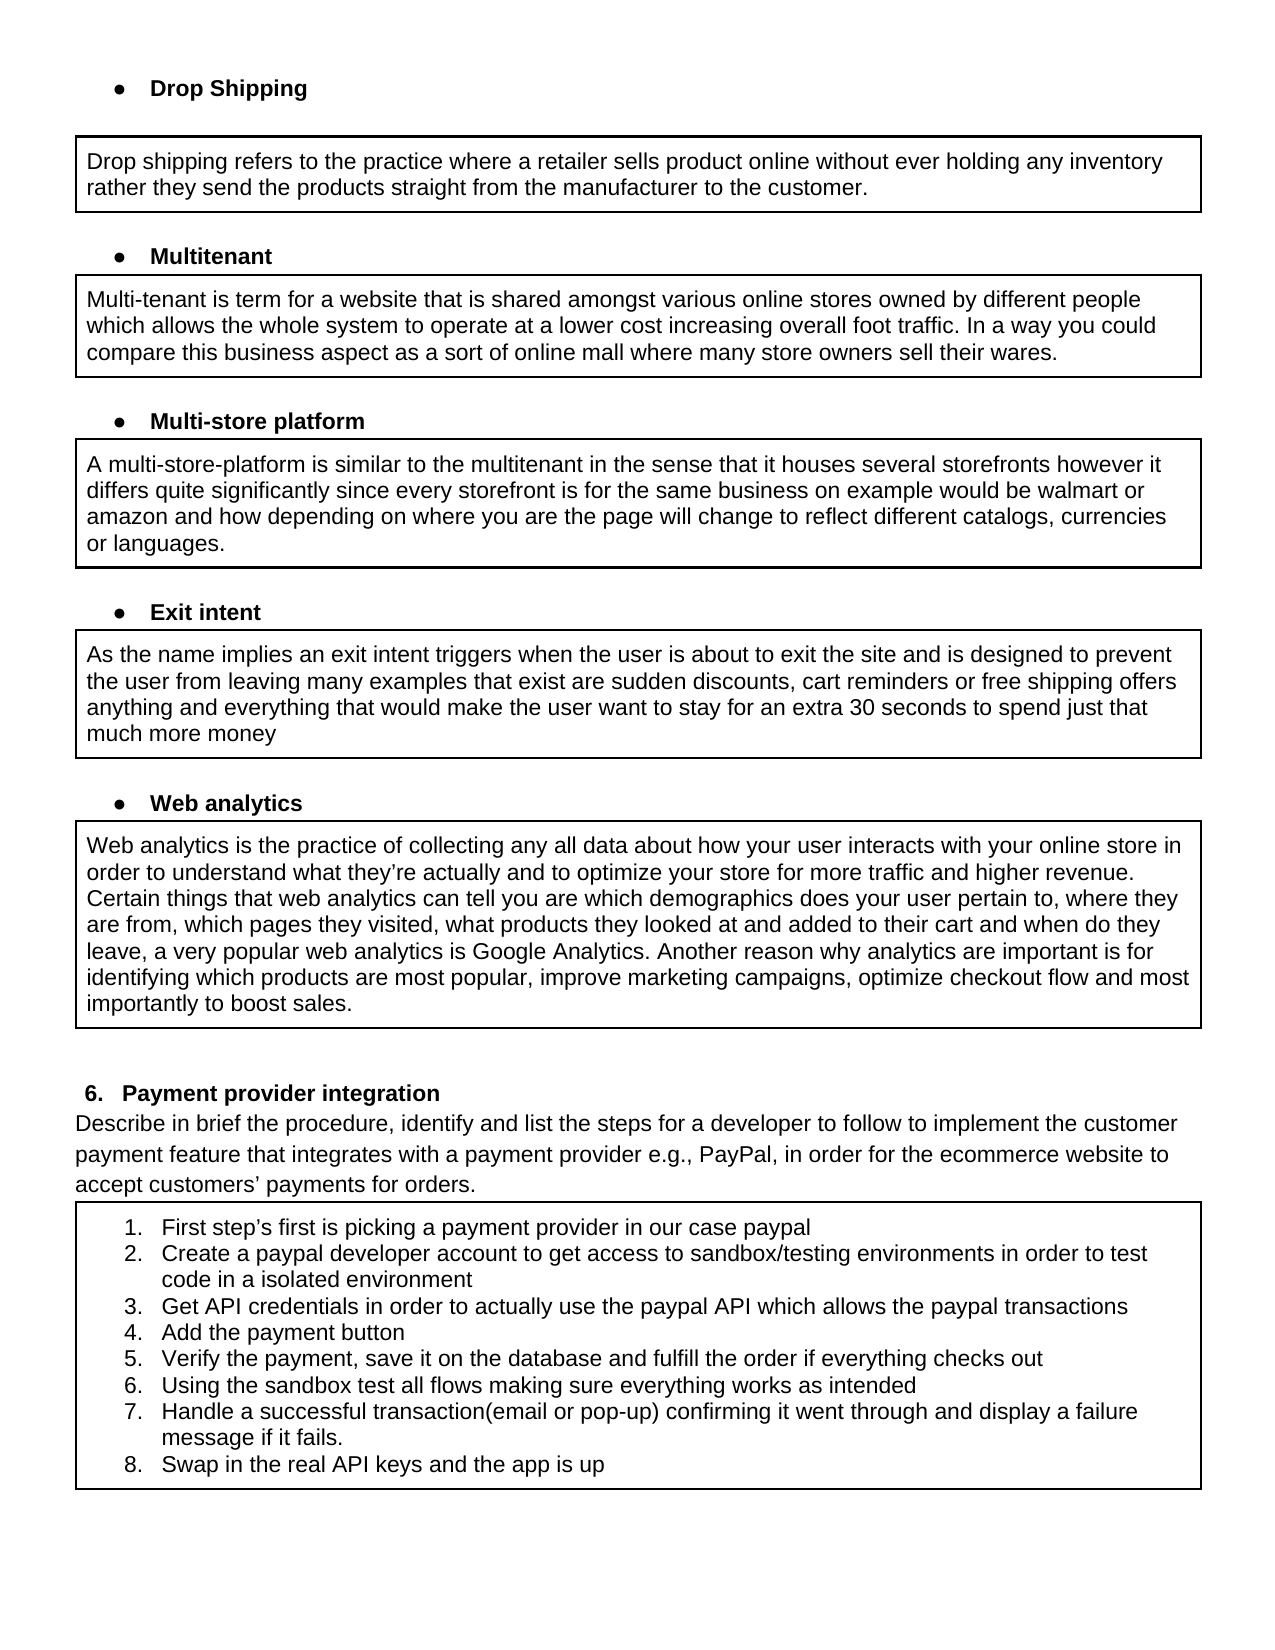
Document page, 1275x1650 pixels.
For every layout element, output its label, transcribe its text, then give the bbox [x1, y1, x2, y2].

table_header First step’s first is picking a payment provider in our case paypal Create a paypal developer account to get access to sandbox/testing environments in order to test code in a isolated environment Get API credentials in order to actually use the paypal API which allows the paypal transactions Add the payment button Verify the payment, save it on the database and fulfill the order if everything checks out Using the sandbox test all flows making sure everything works as intended Handle a successful transaction(email or pop-up) confirming it went through and display a failure message if it fails. Swap in the real API keys and the app is up [77, 1203, 1200, 1487]
list Exit intent [112, 599, 1200, 625]
list Drop Shipping [112, 75, 1200, 101]
table_header Drop shipping refers to the practice where a retailer sells product online without ever holding any inventory rather they send the products straight from the manufacturer to the customer. [77, 138, 1200, 211]
table_header As the name implies an exit intent triggers when the user is about to exit the site and is designed to prevent the user from leaving many examples that exist are sudden discounts, cart reminders or free shipping offers anything and everything that would make the user want to stay for an extra 30 seconds to spend just that much more money [77, 631, 1200, 757]
list Multi-store platform [112, 408, 1200, 434]
list Multitenant [112, 243, 1200, 270]
list Payment provider integration [84, 1080, 1200, 1107]
table_header Web analytics is the practice of collecting any all data about how your user interacts with your online store in order to understand what they’re actually and to optimize your store for more traffic and higher revenue. Certain things that web analytics can tell you are which demographics does your user pertain to, where they are from, which pages they visited, what products they looked at and added to their cart and when do they leave, a very popular web analytics is Google Analytics. Another reason why analytics are important is for identifying which products are most popular, improve marketing campaigns, optimize checkout flow and most importantly to boost sales. [77, 822, 1200, 1027]
table_header Multi-tenant is term for a website that is shared amongst various online stores owned by different people which allows the whole system to operate at a lower cost increasing overall foot traffic. In a way you could compare this business aspect as a sort of online mall where many store owners sell their wares. [77, 276, 1200, 376]
list Web analytics [112, 789, 1200, 816]
text Describe in brief the procedure, identify and list the steps for a developer to follow to implement the customer payment feature that integrates with a payment provider e.g., PayPal, in order for the ecommerce website to accept customers’ payments for orders. [75, 1110, 1200, 1197]
table_header A multi-store-platform is similar to the multitenant in the sense that it houses several storefronts however it differs quite significantly since every storefront is for the same business on example would be walmart or amazon and how depending on where you are the page will change to reflect different catalogs, currencies or languages. [77, 440, 1200, 566]
